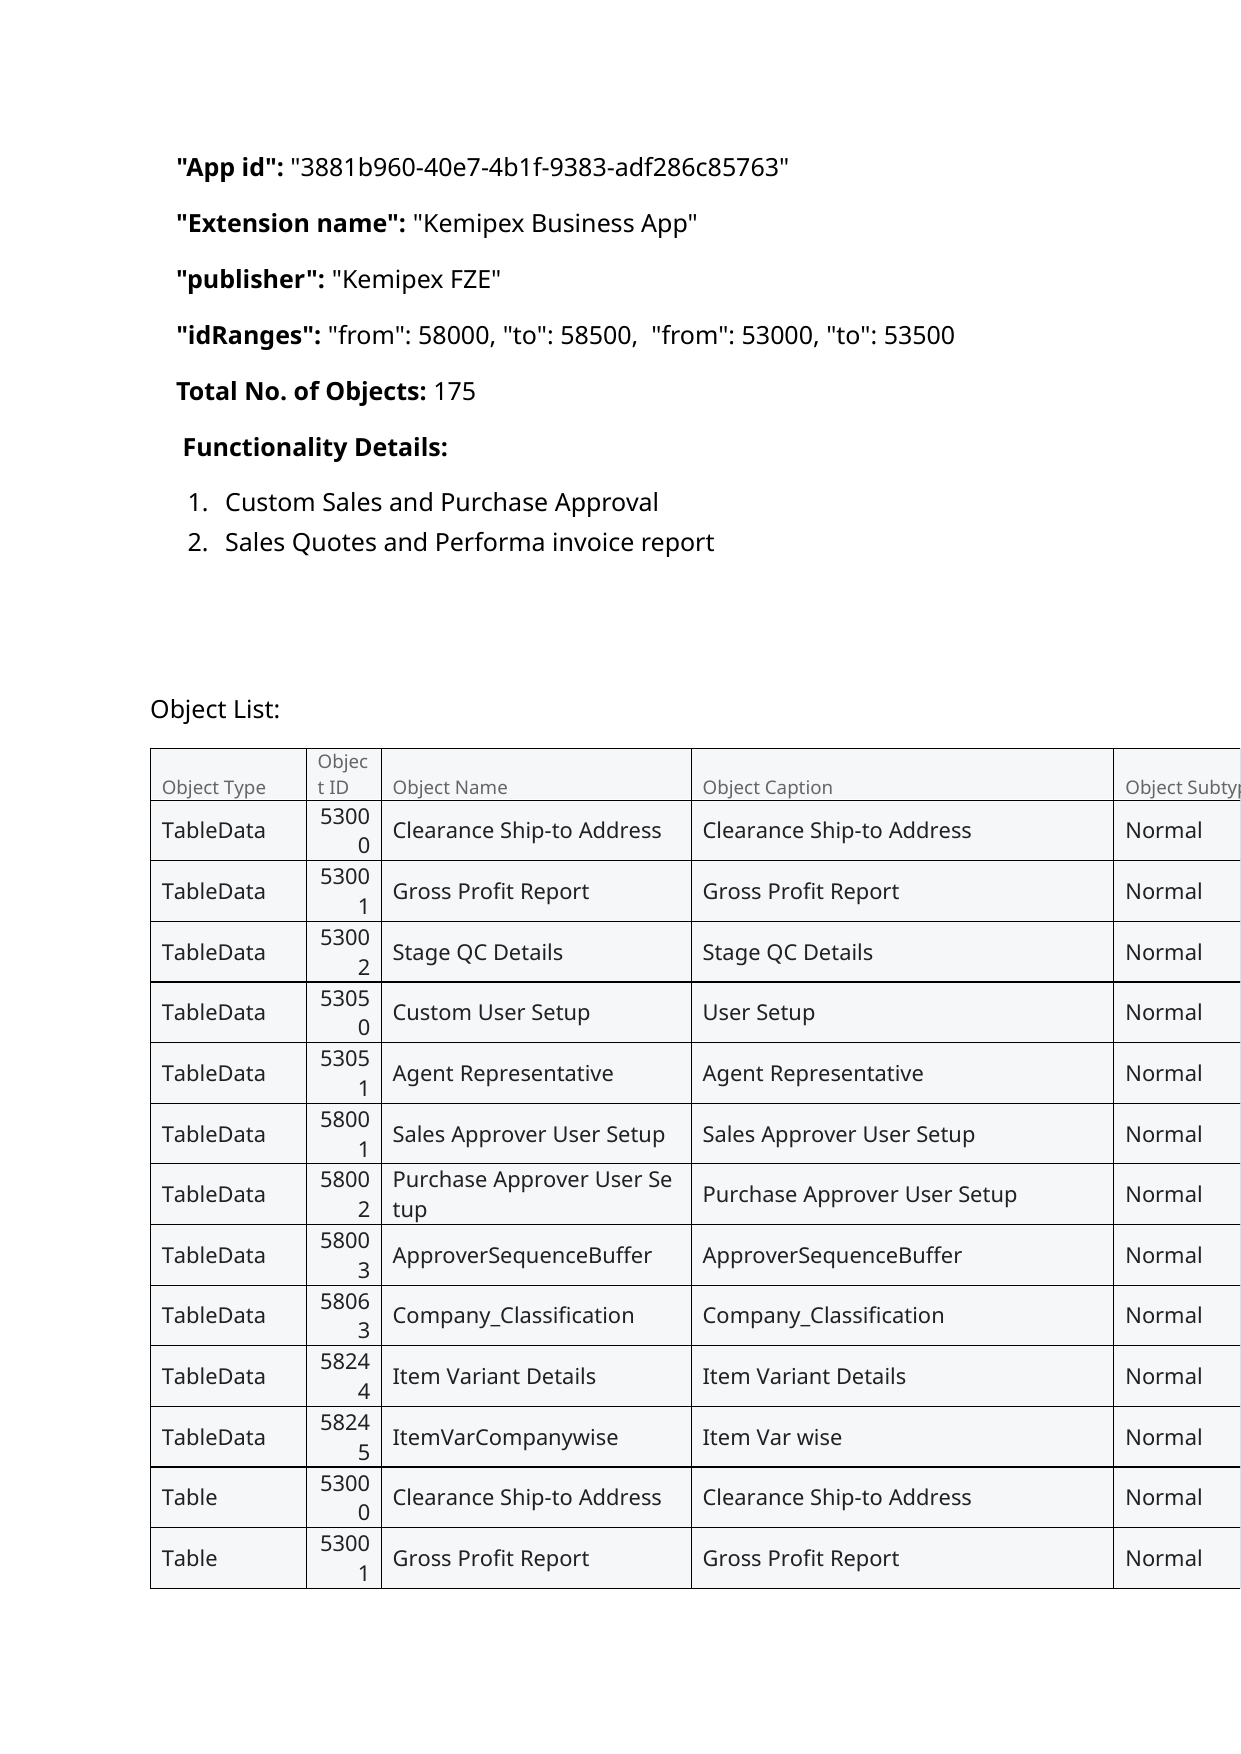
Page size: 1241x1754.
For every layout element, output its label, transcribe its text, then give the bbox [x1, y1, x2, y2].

table_cell Gross Profit Report [692, 1528, 1113, 1588]
table_cell 58244 [307, 1346, 381, 1406]
table_cell 53001 [307, 1528, 381, 1588]
table_cell Clearance Ship-to Address [382, 1468, 691, 1527]
table_cell ItemVarCompanywise [382, 1407, 691, 1466]
table_cell TableData [151, 1104, 306, 1163]
table_cell 58245 [307, 1407, 381, 1466]
list Sales Quotes and Performa invoice report [187, 524, 1090, 558]
table_cell Item Variant Details [692, 1346, 1113, 1406]
table_cell Company_Classification [692, 1286, 1113, 1345]
table_cell TableData [151, 922, 306, 981]
table_cell Gross Profit Report [692, 861, 1113, 921]
table_cell Normal [1114, 1468, 1240, 1527]
table_cell Normal [1114, 861, 1240, 921]
table_cell Table [151, 1528, 306, 1588]
table_cell 58002 [307, 1164, 381, 1224]
table_cell 58003 [307, 1225, 381, 1284]
text "idRanges": "from": 58000, "to": 58500, "from": 53000, "to": 53500 [150, 317, 1090, 352]
table_cell Company_Classification [382, 1286, 691, 1345]
table_cell Agent Representative [692, 1043, 1113, 1103]
table_cell Normal [1114, 983, 1240, 1042]
table_cell Sales Approver User Setup [692, 1104, 1113, 1163]
table_cell Clearance Ship-to Address [692, 801, 1113, 860]
text Object List: [150, 692, 1090, 726]
table_cell TableData [151, 1407, 306, 1466]
table_cell Normal [1114, 922, 1240, 981]
table_cell 53001 [307, 861, 381, 921]
table_cell Item Var wise [692, 1407, 1113, 1466]
text Functionality Details: [150, 429, 1090, 463]
table_cell Normal [1114, 1346, 1240, 1406]
text Total No. of Objects: 175 [150, 373, 1090, 407]
table_cell ApproverSequenceBuffer [382, 1225, 691, 1284]
table_cell Sales Approver User Setup [382, 1104, 691, 1163]
table_cell Normal [1114, 801, 1240, 860]
table_cell Agent Representative [382, 1043, 691, 1103]
table_header Object ID [307, 749, 381, 799]
table_cell 58063 [307, 1286, 381, 1345]
table_cell TableData [151, 1346, 306, 1406]
table_cell Normal [1114, 1528, 1240, 1588]
table_header Object Caption [692, 749, 1113, 799]
table_cell TableData [151, 983, 306, 1042]
table_cell Table [151, 1468, 306, 1527]
table_cell ApproverSequenceBuffer [692, 1225, 1113, 1284]
table_cell Normal [1114, 1286, 1240, 1345]
table_cell TableData [151, 1164, 306, 1224]
table_cell Clearance Ship-to Address [692, 1468, 1113, 1527]
table_cell Normal [1114, 1104, 1240, 1163]
table_cell Normal [1114, 1043, 1240, 1103]
table_cell TableData [151, 801, 306, 860]
table_header Object Subtype [1114, 749, 1240, 799]
table_cell 58001 [307, 1104, 381, 1163]
table_cell Stage QC Details [382, 922, 691, 981]
text "publisher": "Kemipex FZE" [150, 262, 1090, 296]
table_cell 53002 [307, 922, 381, 981]
table_cell 53050 [307, 983, 381, 1042]
table_cell Stage QC Details [692, 922, 1113, 981]
table_cell Purchase Approver User Setup [692, 1164, 1113, 1224]
table_cell Clearance Ship-to Address [382, 801, 691, 860]
table_cell Purchase Approver User Setup [382, 1164, 691, 1224]
text "App id": "3881b960-40e7-4b1f-9383-adf286c85763" [150, 150, 1090, 184]
table_cell Custom User Setup [382, 983, 691, 1042]
table_header Object Type [151, 749, 306, 799]
table_cell Normal [1114, 1164, 1240, 1224]
table_cell Normal [1114, 1407, 1240, 1466]
table_cell TableData [151, 1043, 306, 1103]
table_cell TableData [151, 1225, 306, 1284]
table_cell TableData [151, 861, 306, 921]
table_cell Gross Profit Report [382, 1528, 691, 1588]
list Custom Sales and Purchase Approval [187, 485, 1090, 519]
table_cell Gross Profit Report [382, 861, 691, 921]
table_cell TableData [151, 1286, 306, 1345]
table_cell 53000 [307, 801, 381, 860]
text "Extension name": "Kemipex Business App" [150, 206, 1090, 240]
table_header Object Name [382, 749, 691, 799]
table_cell Normal [1114, 1225, 1240, 1284]
table_cell Item Variant Details [382, 1346, 691, 1406]
table_cell 53051 [307, 1043, 381, 1103]
table_cell User Setup [692, 983, 1113, 1042]
table_cell 53000 [307, 1468, 381, 1527]
